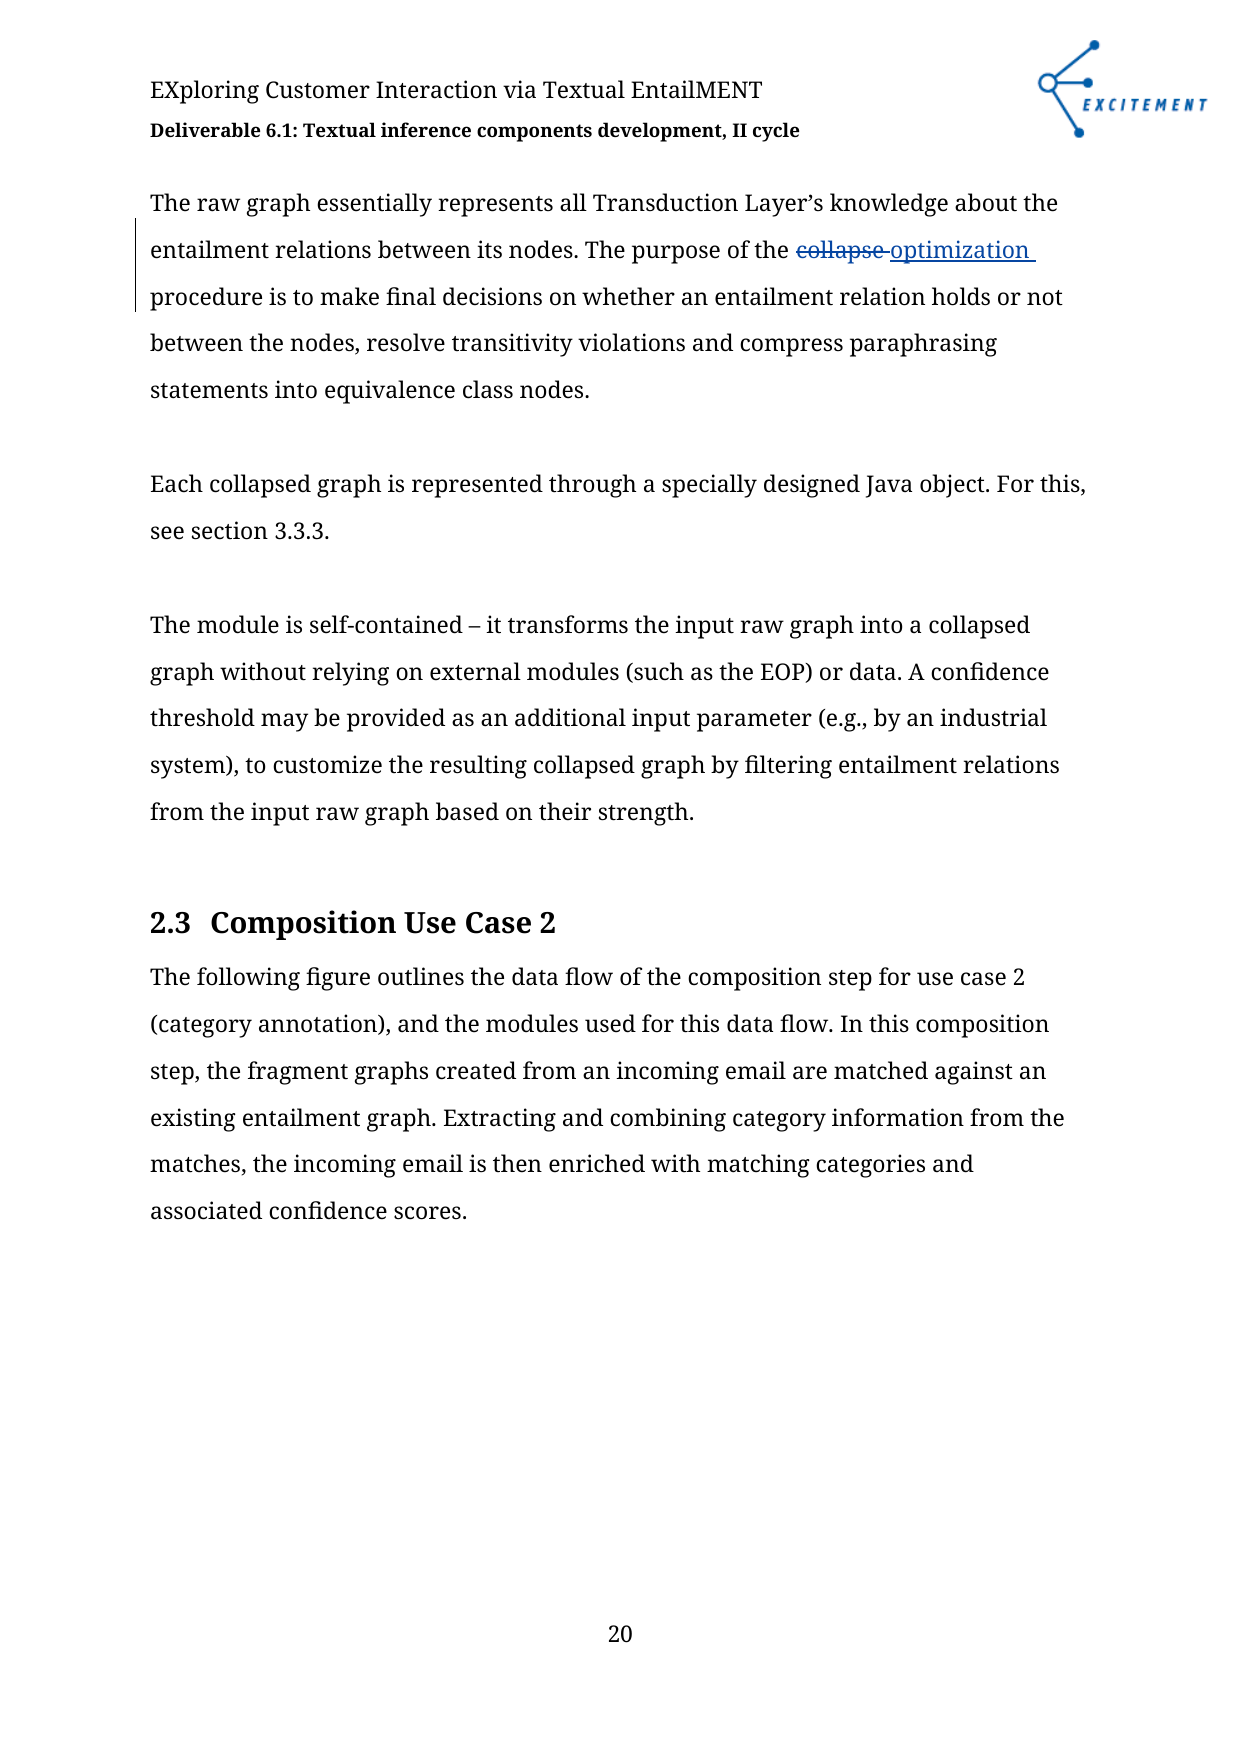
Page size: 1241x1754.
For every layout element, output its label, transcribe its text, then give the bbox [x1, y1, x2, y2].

text The module is self-contained – it transforms the input raw graph into a collapsed graph without relying on external modules (such as the EOP) or data. A confidence threshold may be provided as an additional input parameter (e.g., by an industrial system), to customize the resulting collapsed graph by filtering entailment relations from the input raw graph based on their strength. [150, 609, 1090, 827]
text Each collapsed graph is represented through a specially designed Java object. For this, see section 3.3.3. [150, 468, 1090, 546]
text The following figure outlines the data flow of the composition step for use case 2 (category annotation), and the modules used for this data flow. In this composition step, the fragment graphs created from an incoming email are matched against an existing entailment graph. Extracting and combining category information from the matches, the incoming email is then enriched with matching categories and associated confidence scores. [150, 961, 1090, 1226]
picture [1028, 29, 1212, 152]
subtitle Composition Use Case 2 [150, 902, 1090, 942]
text The raw graph essentially represents all Transduction Layer’s knowledge about the entailment relations between its nodes. The purpose of the procedure is to make final decisions on whether an entailment relation holds or not between the nodes, resolve transitivity violations and compress paraphrasing statements into equivalence class nodes. [150, 187, 1090, 406]
